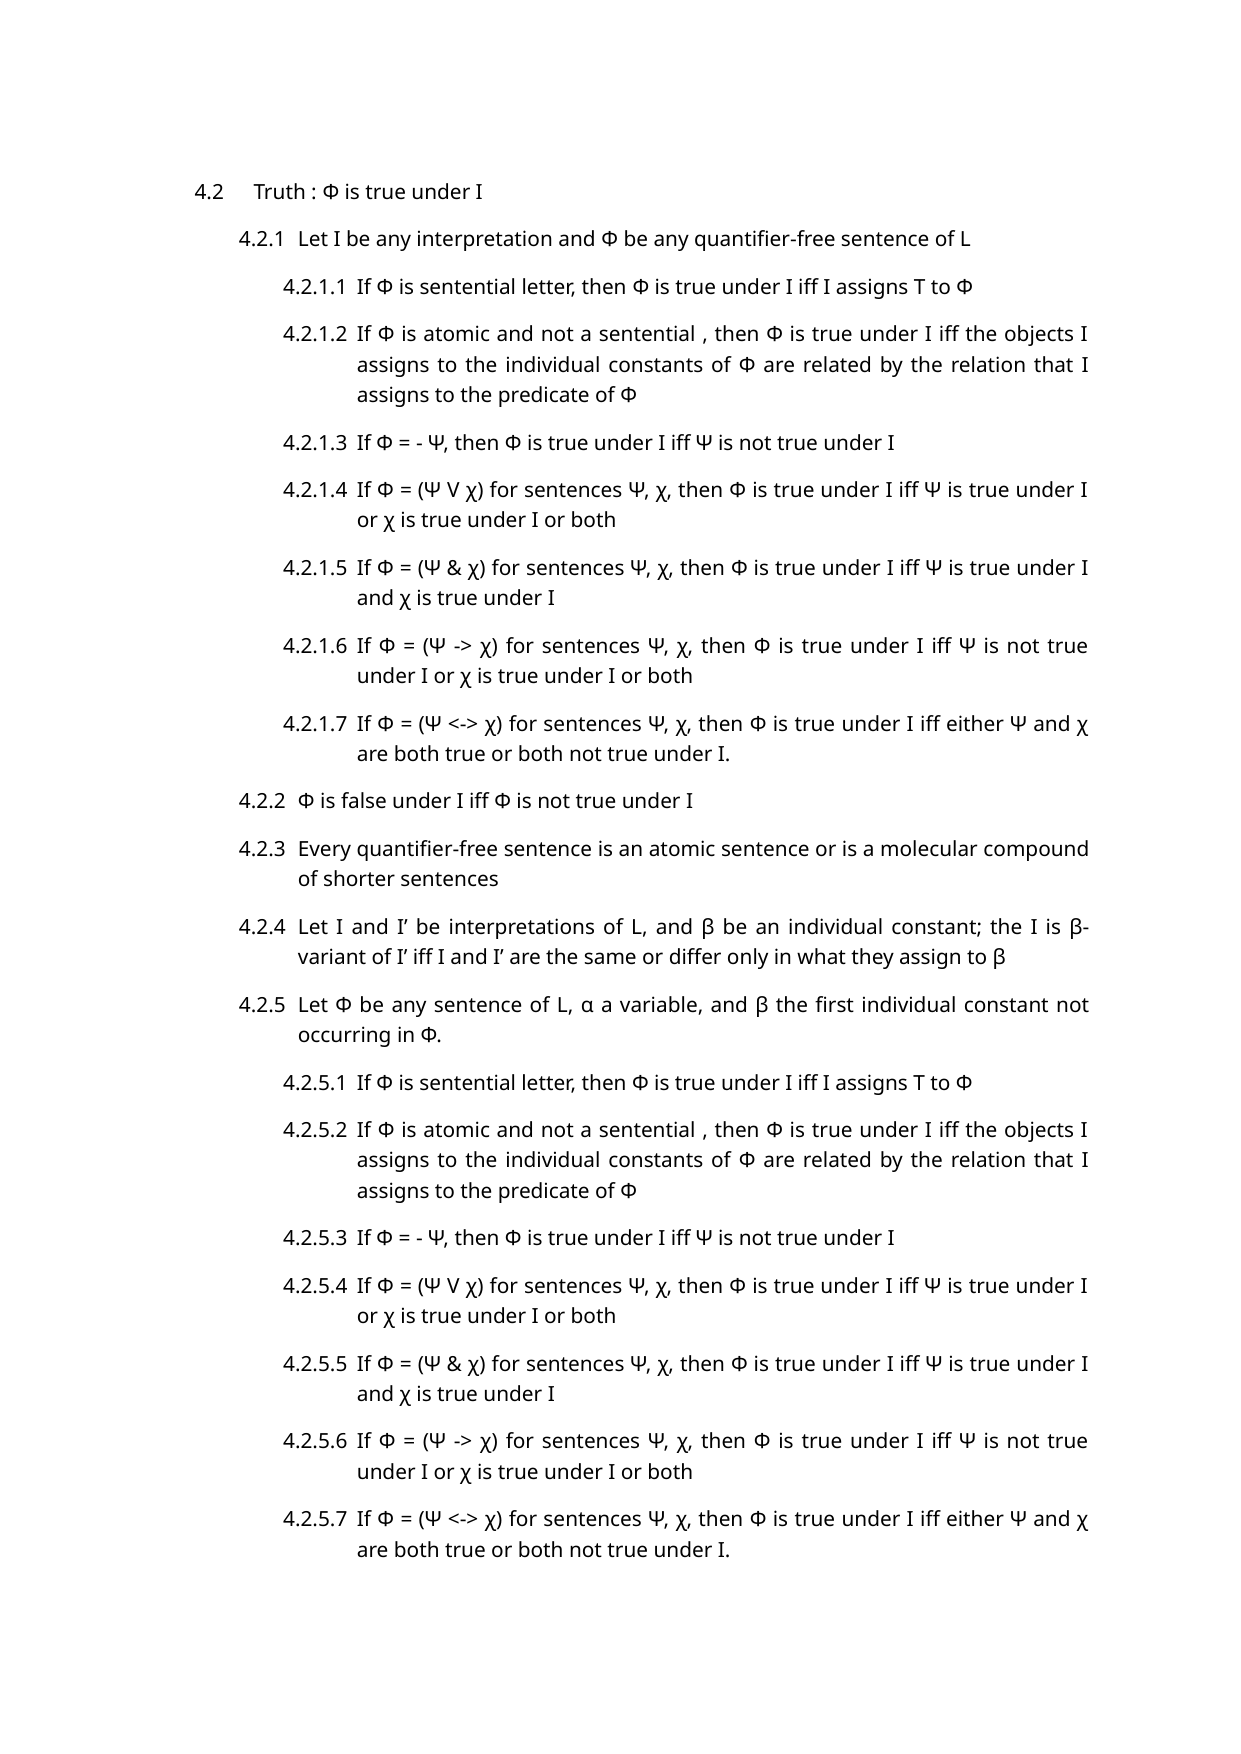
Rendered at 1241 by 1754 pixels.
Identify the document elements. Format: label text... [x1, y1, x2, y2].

list If Φ = (Ψ V χ) for sentences Ψ, χ, then Φ is true under I iff Ψ is true under I or χ is true under I or both [283, 475, 1090, 534]
list If Φ is atomic and not a sentential , then Φ is true under I iff the objects I assigns to the individual constants of Φ are related by the relation that I assigns to the predicate of Φ [283, 319, 1090, 409]
list Truth : Φ is true under I [194, 177, 1090, 206]
list Every quantifier-free sentence is an atomic sentence or is a molecular compound of shorter sentences [239, 834, 1090, 893]
list If Φ = (Ψ -> χ) for sentences Ψ, χ, then Φ is true under I iff Ψ is not true under I or χ is true under I or both [283, 1427, 1090, 1486]
list If Φ is atomic and not a sentential , then Φ is true under I iff the objects I assigns to the individual constants of Φ are related by the relation that I assigns to the predicate of Φ [283, 1115, 1090, 1204]
list Let I and I’ be interpretations of L, and β be an individual constant; the I is β-variant of I’ iff I and I’ are the same or differ only in what they assign to β [239, 912, 1090, 971]
list Φ is false under I iff Φ is not true under I [239, 787, 1090, 815]
list Let I be any interpretation and Φ be any quantifier-free sentence of L [239, 224, 1090, 253]
list If Φ is sentential letter, then Φ is true under I iff I assigns T to Φ [283, 1068, 1090, 1096]
list If Φ is sentential letter, then Φ is true under I iff I assigns T to Φ [283, 272, 1090, 300]
list Let Φ be any sentence of L, α a variable, and β the first individual constant not occurring in Φ. [239, 990, 1090, 1049]
list If Φ = - Ψ, then Φ is true under I iff Ψ is not true under I [283, 1223, 1090, 1252]
list If Φ = (Ψ <-> χ) for sentences Ψ, χ, then Φ is true under I iff either Ψ and χ are both true or both not true under I. [283, 1504, 1090, 1563]
list If Φ = (Ψ <-> χ) for sentences Ψ, χ, then Φ is true under I iff either Ψ and χ are both true or both not true under I. [283, 709, 1090, 768]
list If Φ = (Ψ & χ) for sentences Ψ, χ, then Φ is true under I iff Ψ is true under I and χ is true under I [283, 553, 1090, 612]
list If Φ = (Ψ -> χ) for sentences Ψ, χ, then Φ is true under I iff Ψ is not true under I or χ is true under I or both [283, 631, 1090, 690]
list If Φ = (Ψ & χ) for sentences Ψ, χ, then Φ is true under I iff Ψ is true under I and χ is true under I [283, 1349, 1090, 1408]
list If Φ = - Ψ, then Φ is true under I iff Ψ is not true under I [283, 428, 1090, 456]
list If Φ = (Ψ V χ) for sentences Ψ, χ, then Φ is true under I iff Ψ is true under I or χ is true under I or both [283, 1271, 1090, 1330]
